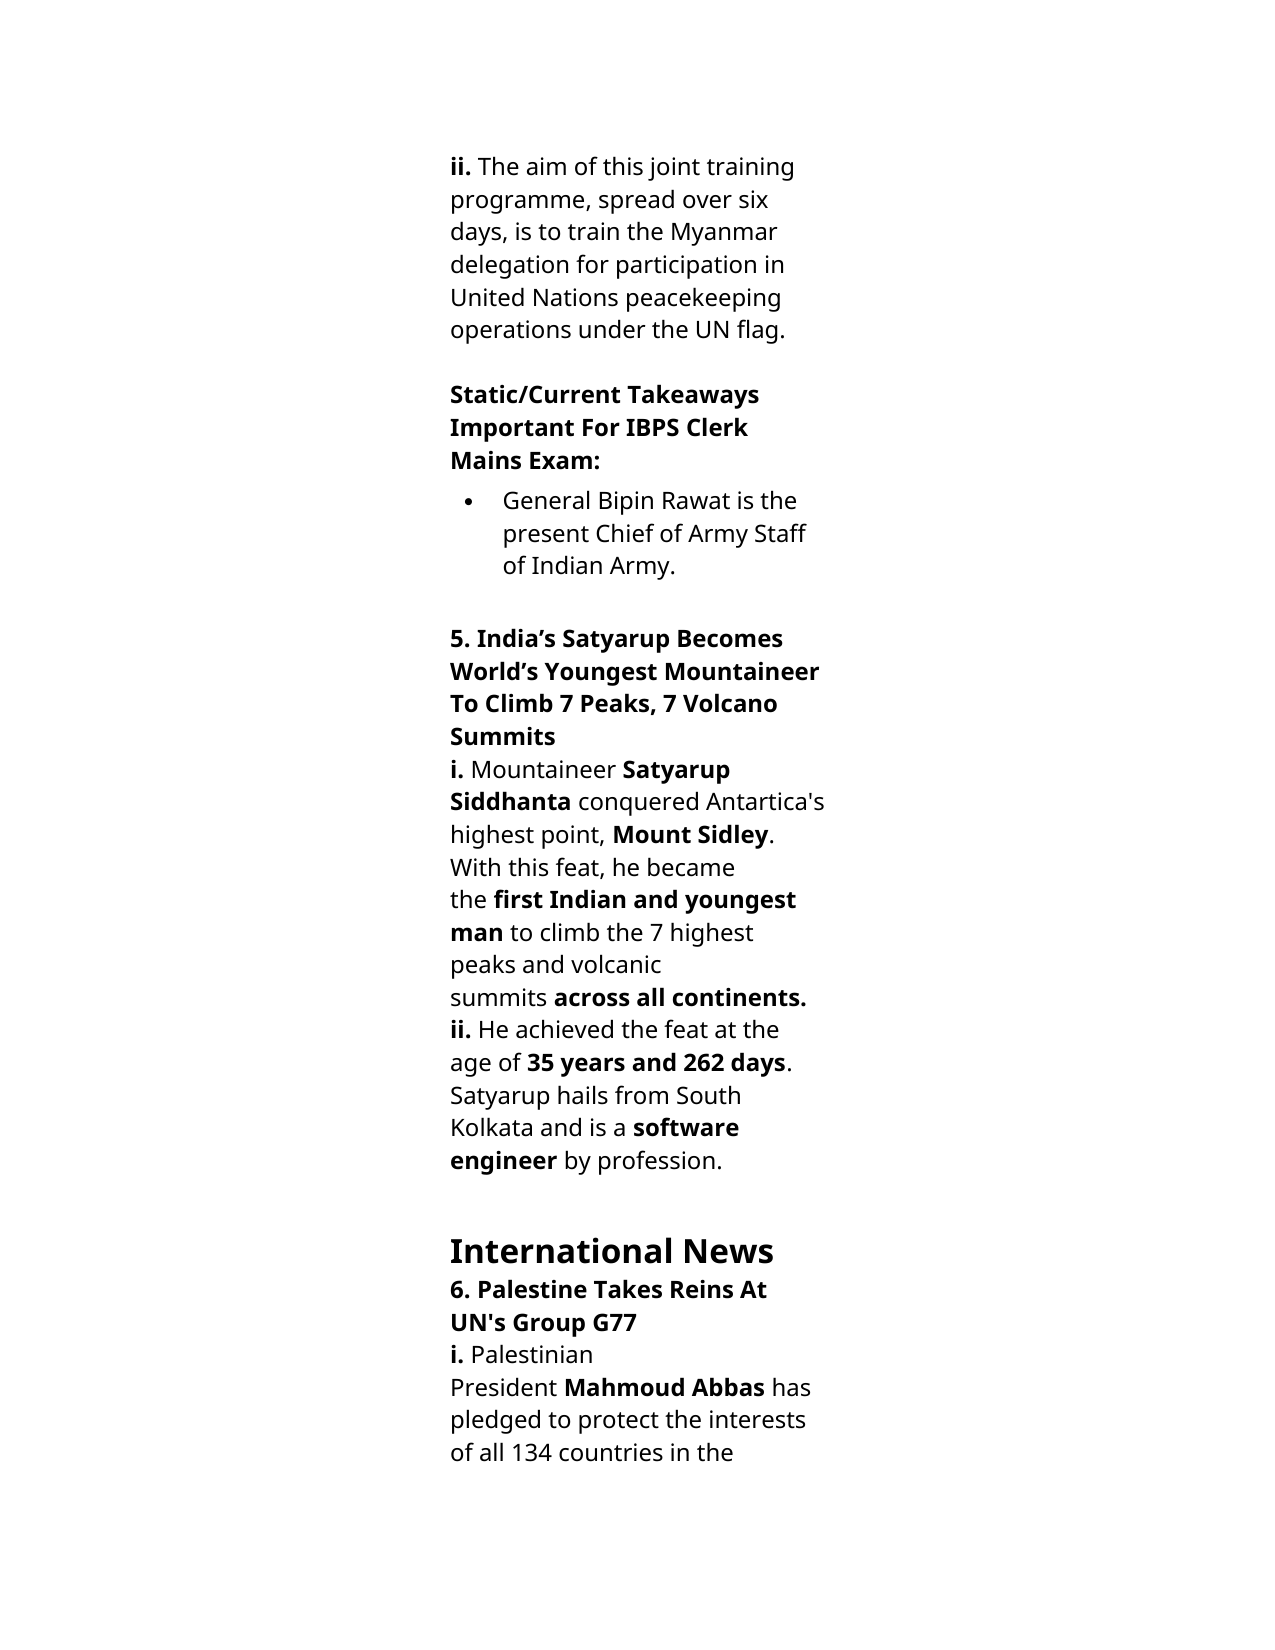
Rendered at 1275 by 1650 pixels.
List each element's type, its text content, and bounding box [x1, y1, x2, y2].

text Static/Current Takeaways Important For IBPS Clerk Mains Exam: [450, 378, 825, 476]
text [450, 1338, 825, 1468]
text ii. He achieved the feat at the age of 35 years and 262 days. Satyarup hails from South Kolkata and is a software engineer by profession. [450, 1013, 825, 1176]
text ii. The aim of this joint training programme, spread over six days, is to train the Myanmar delegation for participation in United Nations peacekeeping operations under the UN flag. [450, 150, 825, 346]
text 6. Palestine Takes Reins At UN's Group G77 [450, 1273, 825, 1338]
text International News [450, 1176, 825, 1273]
list General Bipin Rawat is the present Chief of Army Staff of Indian Army. [465, 484, 825, 582]
text i. Mountaineer Satyarup Siddhanta conquered Antartica's highest point, Mount Sidley. With this feat, he became the first Indian and youngest man to climb the 7 highest peaks and volcanic summits across all continents. [450, 752, 825, 1013]
text 5. India’s Satyarup Becomes World’s Youngest Mountaineer To Climb 7 Peaks, 7 Volcano Summits [450, 622, 825, 752]
